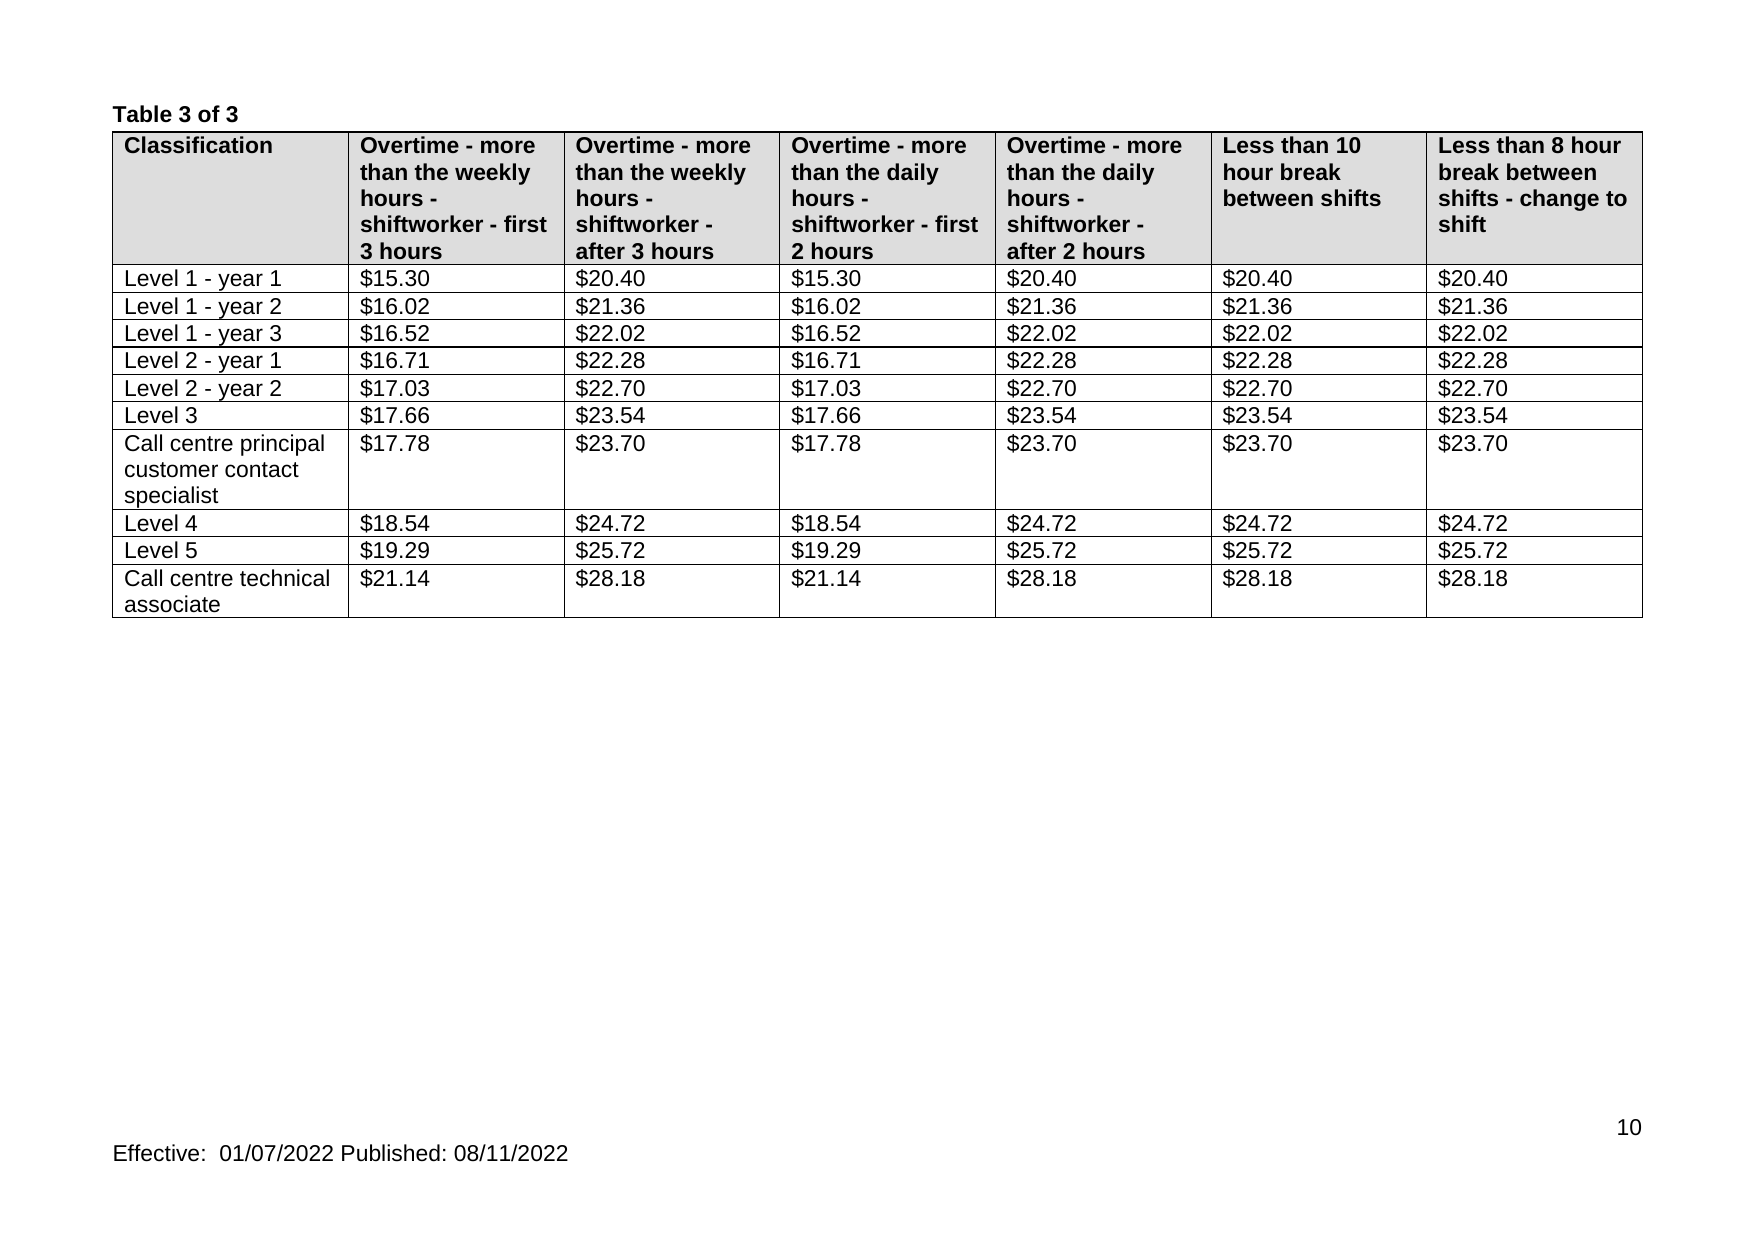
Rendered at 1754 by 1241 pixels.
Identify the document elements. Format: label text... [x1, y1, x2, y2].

table_cell Level 2 - year 1 [113, 348, 348, 374]
table_cell $16.52 [780, 320, 995, 346]
table_cell Level 4 [113, 510, 348, 536]
table_cell Level 1 - year 3 [113, 320, 348, 346]
table_cell $19.29 [780, 537, 995, 563]
table_cell $28.18 [1212, 565, 1426, 617]
table_cell $18.54 [780, 510, 995, 536]
table_cell $25.72 [1427, 537, 1642, 563]
table_cell $22.02 [1212, 320, 1426, 346]
table_cell Level 1 - year 1 [113, 265, 348, 292]
table_cell $22.70 [1212, 375, 1426, 401]
table_cell $16.71 [780, 348, 995, 374]
table_cell $15.30 [780, 265, 995, 292]
table_cell $22.28 [996, 348, 1211, 374]
table_cell $17.03 [349, 375, 564, 401]
table_cell $21.36 [996, 293, 1211, 319]
table_cell $20.40 [996, 265, 1211, 292]
table_cell $17.03 [780, 375, 995, 401]
table_cell Level 1 - year 2 [113, 293, 348, 319]
table_cell $15.30 [349, 265, 564, 292]
table_cell $20.40 [565, 265, 779, 292]
table_cell $16.02 [349, 293, 564, 319]
table_cell $28.18 [1427, 565, 1642, 617]
table_cell $18.54 [349, 510, 564, 536]
text Table 3 of 3 [112, 101, 1642, 127]
table_cell $20.40 [1427, 265, 1642, 292]
table_cell $24.72 [996, 510, 1211, 536]
table_cell Call centre principal customer contact specialist [113, 430, 348, 509]
table_cell $21.14 [349, 565, 564, 617]
table_cell $17.78 [780, 430, 995, 509]
table_cell $16.52 [349, 320, 564, 346]
table_cell $22.28 [1427, 348, 1642, 374]
table_header Overtime - more than the weekly hours - shiftworker - after 3 hours [565, 133, 779, 264]
table_cell $22.02 [565, 320, 779, 346]
table_header Classification [113, 133, 348, 264]
table_cell $22.70 [996, 375, 1211, 401]
table_header Overtime - more than the weekly hours - shiftworker - first 3 hours [349, 133, 564, 264]
table_cell $23.70 [565, 430, 779, 509]
table_cell $24.72 [1212, 510, 1426, 536]
table_cell $17.66 [780, 402, 995, 428]
table_header Less than 8 hour break between shifts - change to shift [1427, 133, 1642, 264]
table_cell Level 5 [113, 537, 348, 563]
table_cell $22.28 [1212, 348, 1426, 374]
table_cell $23.70 [1427, 430, 1642, 509]
table_cell $16.02 [780, 293, 995, 319]
table_cell $23.70 [996, 430, 1211, 509]
table_cell $24.72 [565, 510, 779, 536]
table_cell $19.29 [349, 537, 564, 563]
table_cell $16.71 [349, 348, 564, 374]
table_header Overtime - more than the daily hours - shiftworker - after 2 hours [996, 133, 1211, 264]
table_cell $17.66 [349, 402, 564, 428]
table_cell $21.14 [780, 565, 995, 617]
table_cell $25.72 [996, 537, 1211, 563]
table_cell Call centre technical associate [113, 565, 348, 617]
table_cell $28.18 [996, 565, 1211, 617]
table_header Less than 10 hour break between shifts [1212, 133, 1426, 264]
table_cell Level 3 [113, 402, 348, 428]
table_cell $24.72 [1427, 510, 1642, 536]
table_cell $23.70 [1212, 430, 1426, 509]
table_cell $25.72 [1212, 537, 1426, 563]
table_cell $23.54 [996, 402, 1211, 428]
table_cell $28.18 [565, 565, 779, 617]
table_cell $22.70 [565, 375, 779, 401]
table_header Overtime - more than the daily hours - shiftworker - first 2 hours [780, 133, 995, 264]
table_cell $17.78 [349, 430, 564, 509]
table_cell $23.54 [565, 402, 779, 428]
table_cell $21.36 [1427, 293, 1642, 319]
table_cell $22.02 [996, 320, 1211, 346]
table_cell $25.72 [565, 537, 779, 563]
table_cell $22.02 [1427, 320, 1642, 346]
table_cell $23.54 [1427, 402, 1642, 428]
table_cell $23.54 [1212, 402, 1426, 428]
table_cell $22.28 [565, 348, 779, 374]
table_cell $20.40 [1212, 265, 1426, 292]
table_cell Level 2 - year 2 [113, 375, 348, 401]
table_cell $21.36 [565, 293, 779, 319]
table_cell $21.36 [1212, 293, 1426, 319]
table_cell $22.70 [1427, 375, 1642, 401]
